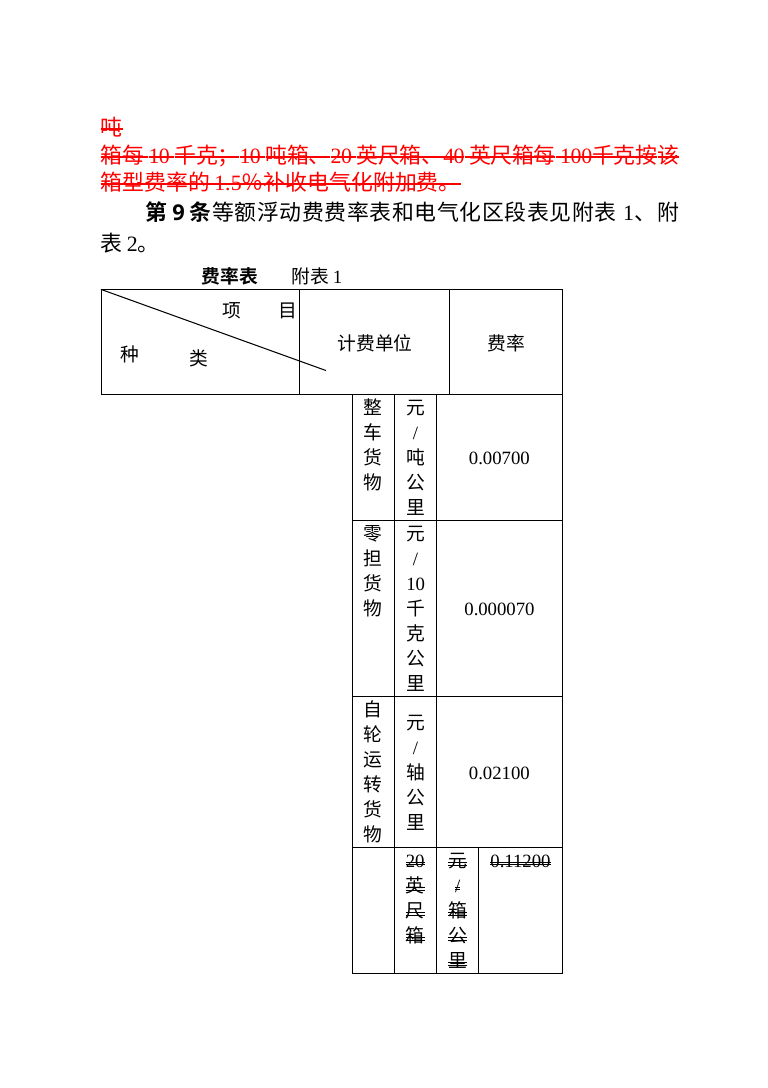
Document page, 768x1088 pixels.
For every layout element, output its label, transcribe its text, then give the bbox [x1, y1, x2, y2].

text 箱每；10吨箱、箱、箱每100千克按该箱型费率的1.5％补收电气化附加费。 [100, 141, 679, 156]
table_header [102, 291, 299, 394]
text 费率表 附表1 [100, 258, 679, 289]
text 箱每；10吨箱、箱、箱每100千克按该箱型费率的1.5％补收电气化附加费。 [100, 157, 679, 196]
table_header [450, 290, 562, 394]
text 第9条等额浮动费费率表和电气化区段表见附表1、附表2。 [100, 196, 679, 258]
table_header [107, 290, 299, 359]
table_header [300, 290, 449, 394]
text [100, 110, 679, 141]
